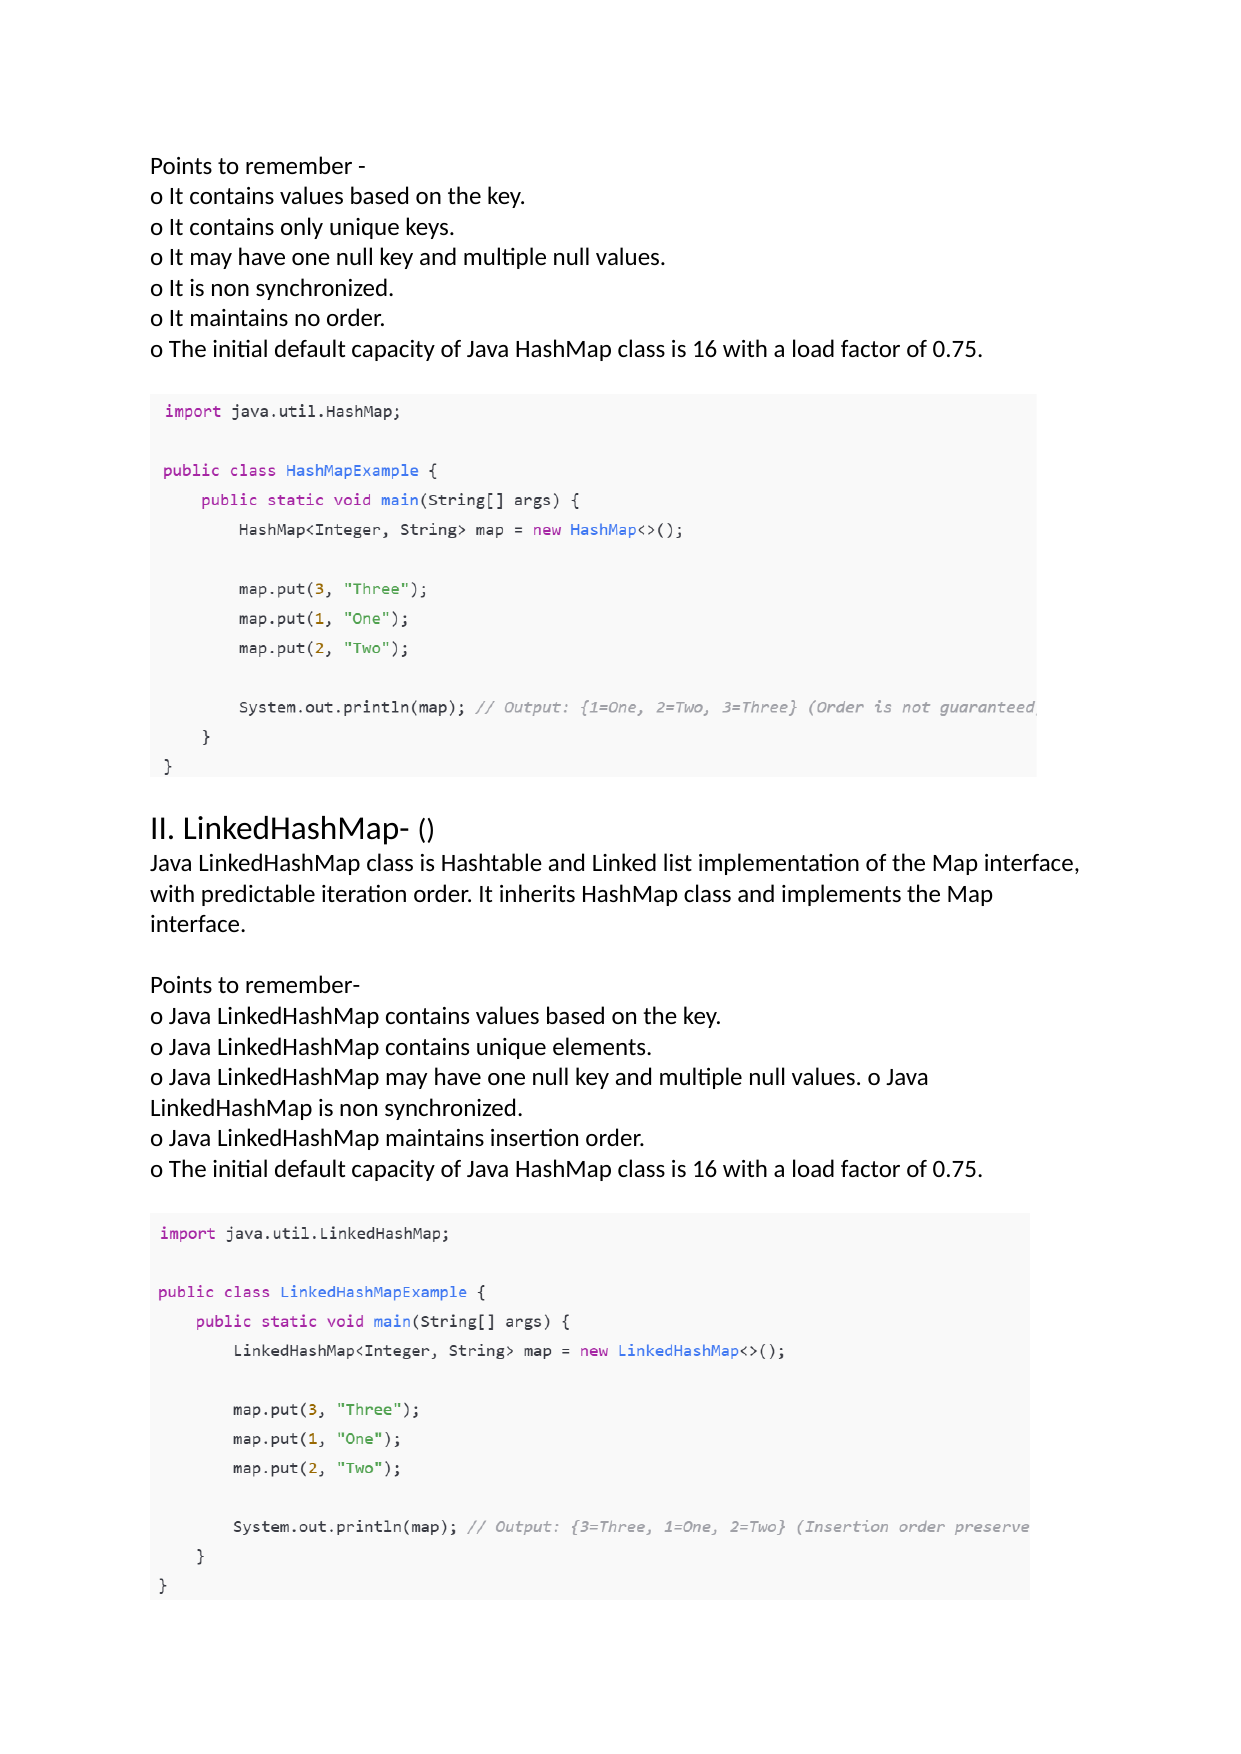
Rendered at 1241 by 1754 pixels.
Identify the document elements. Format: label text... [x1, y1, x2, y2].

text o Java LinkedHashMap maintains insertion order. [150, 1122, 1090, 1153]
text II. LinkedHashMap- () [150, 807, 1090, 848]
text o It maintains no order. [150, 303, 1090, 333]
text Points to remember- [150, 970, 1090, 1000]
text o It contains values based on the key. [150, 181, 1090, 211]
picture [150, 1213, 1030, 1600]
text o Java LinkedHashMap contains values based on the key. [150, 1000, 1090, 1031]
text o Java LinkedHashMap contains unique elements. [150, 1031, 1090, 1061]
text o It contains only unique keys. [150, 211, 1090, 242]
text Points to remember - [150, 150, 1090, 181]
text Java LinkedHashMap class is Hashtable and Linked list implementation of the Map interface, with predictable iteration order. It inherits HashMap class and implements the Map interface. [150, 848, 1090, 939]
text o It may have one null key and multiple null values. [150, 242, 1090, 272]
text o Java LinkedHashMap may have one null key and multiple null values. o Java LinkedHashMap is non synchronized. [150, 1061, 1090, 1122]
text o The initial default capacity of Java HashMap class is 16 with a load factor of 0.75. [150, 333, 1090, 364]
text o The initial default capacity of Java HashMap class is 16 with a load factor of 0.75. [150, 1153, 1090, 1183]
text o It is non synchronized. [150, 272, 1090, 303]
picture [150, 394, 1037, 777]
